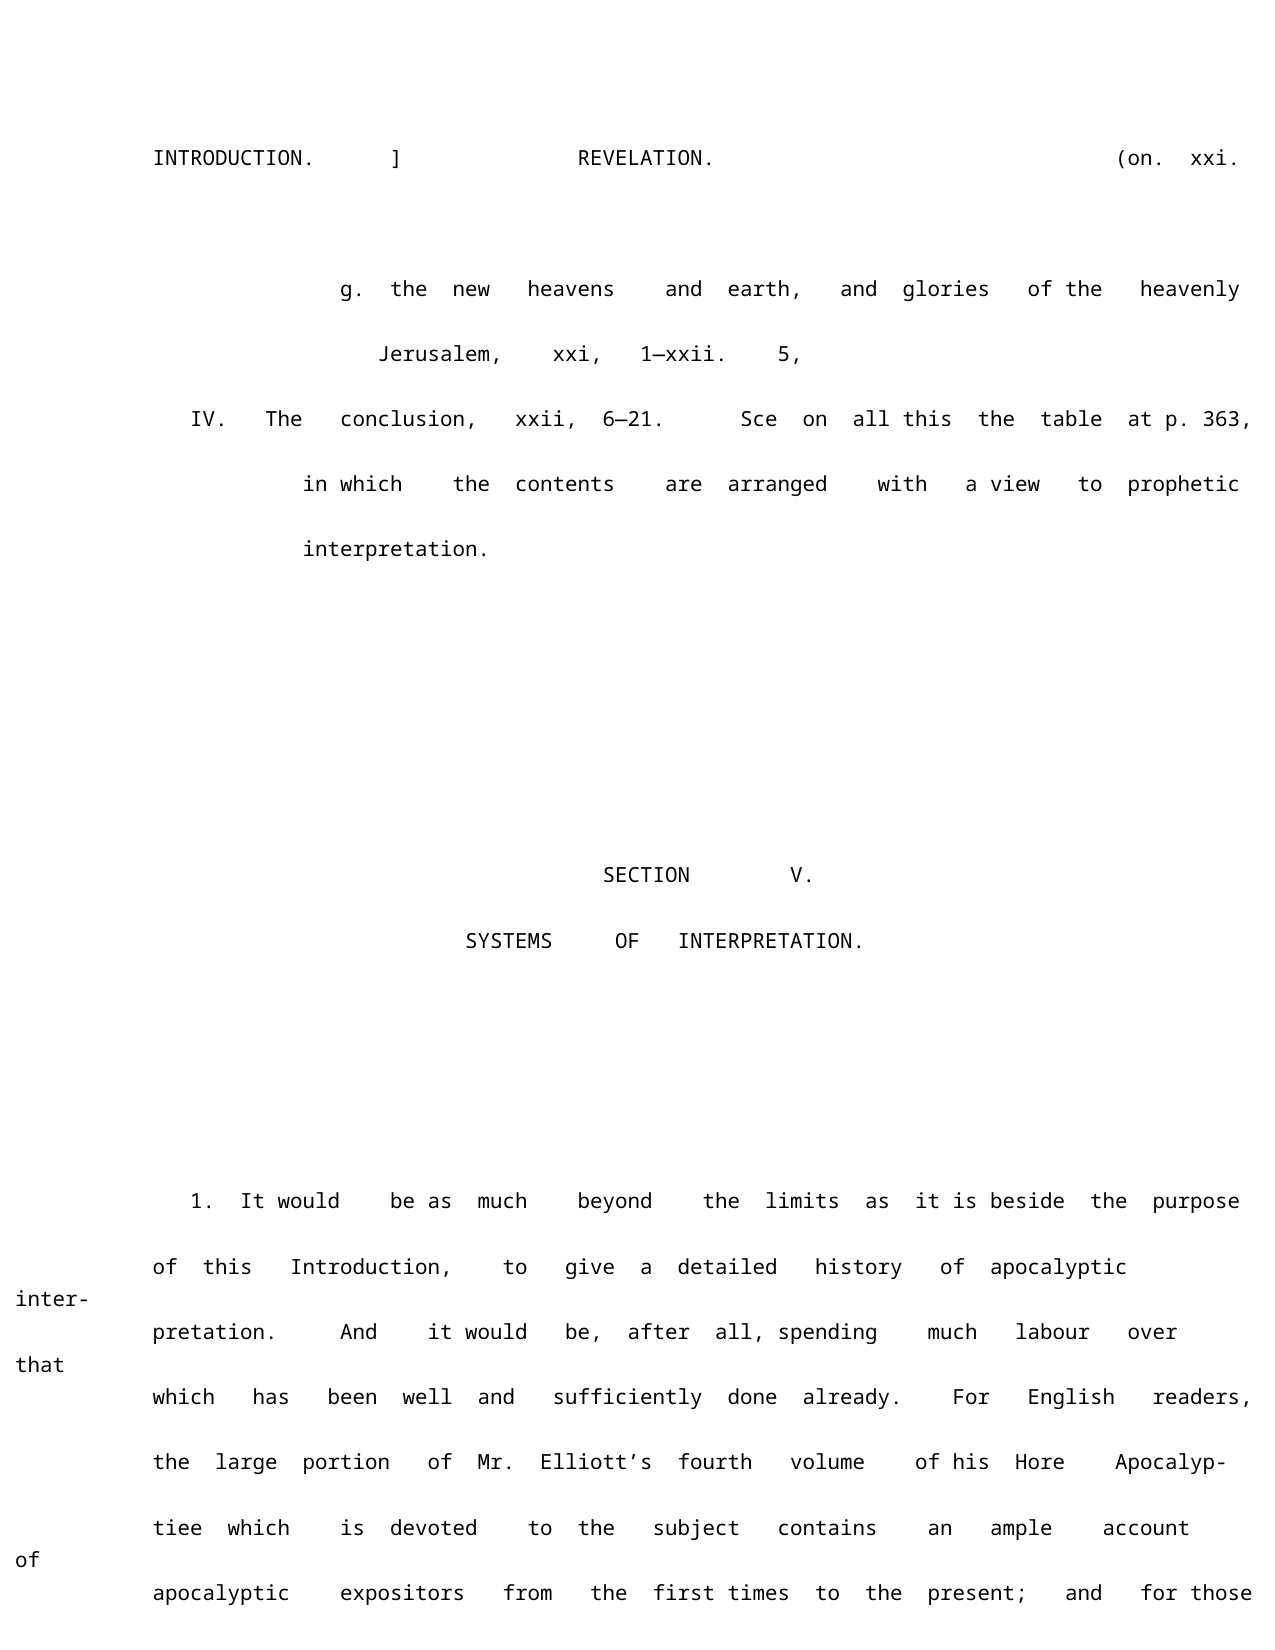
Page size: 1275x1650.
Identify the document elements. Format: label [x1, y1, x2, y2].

text [15, 15, 1260, 1606]
